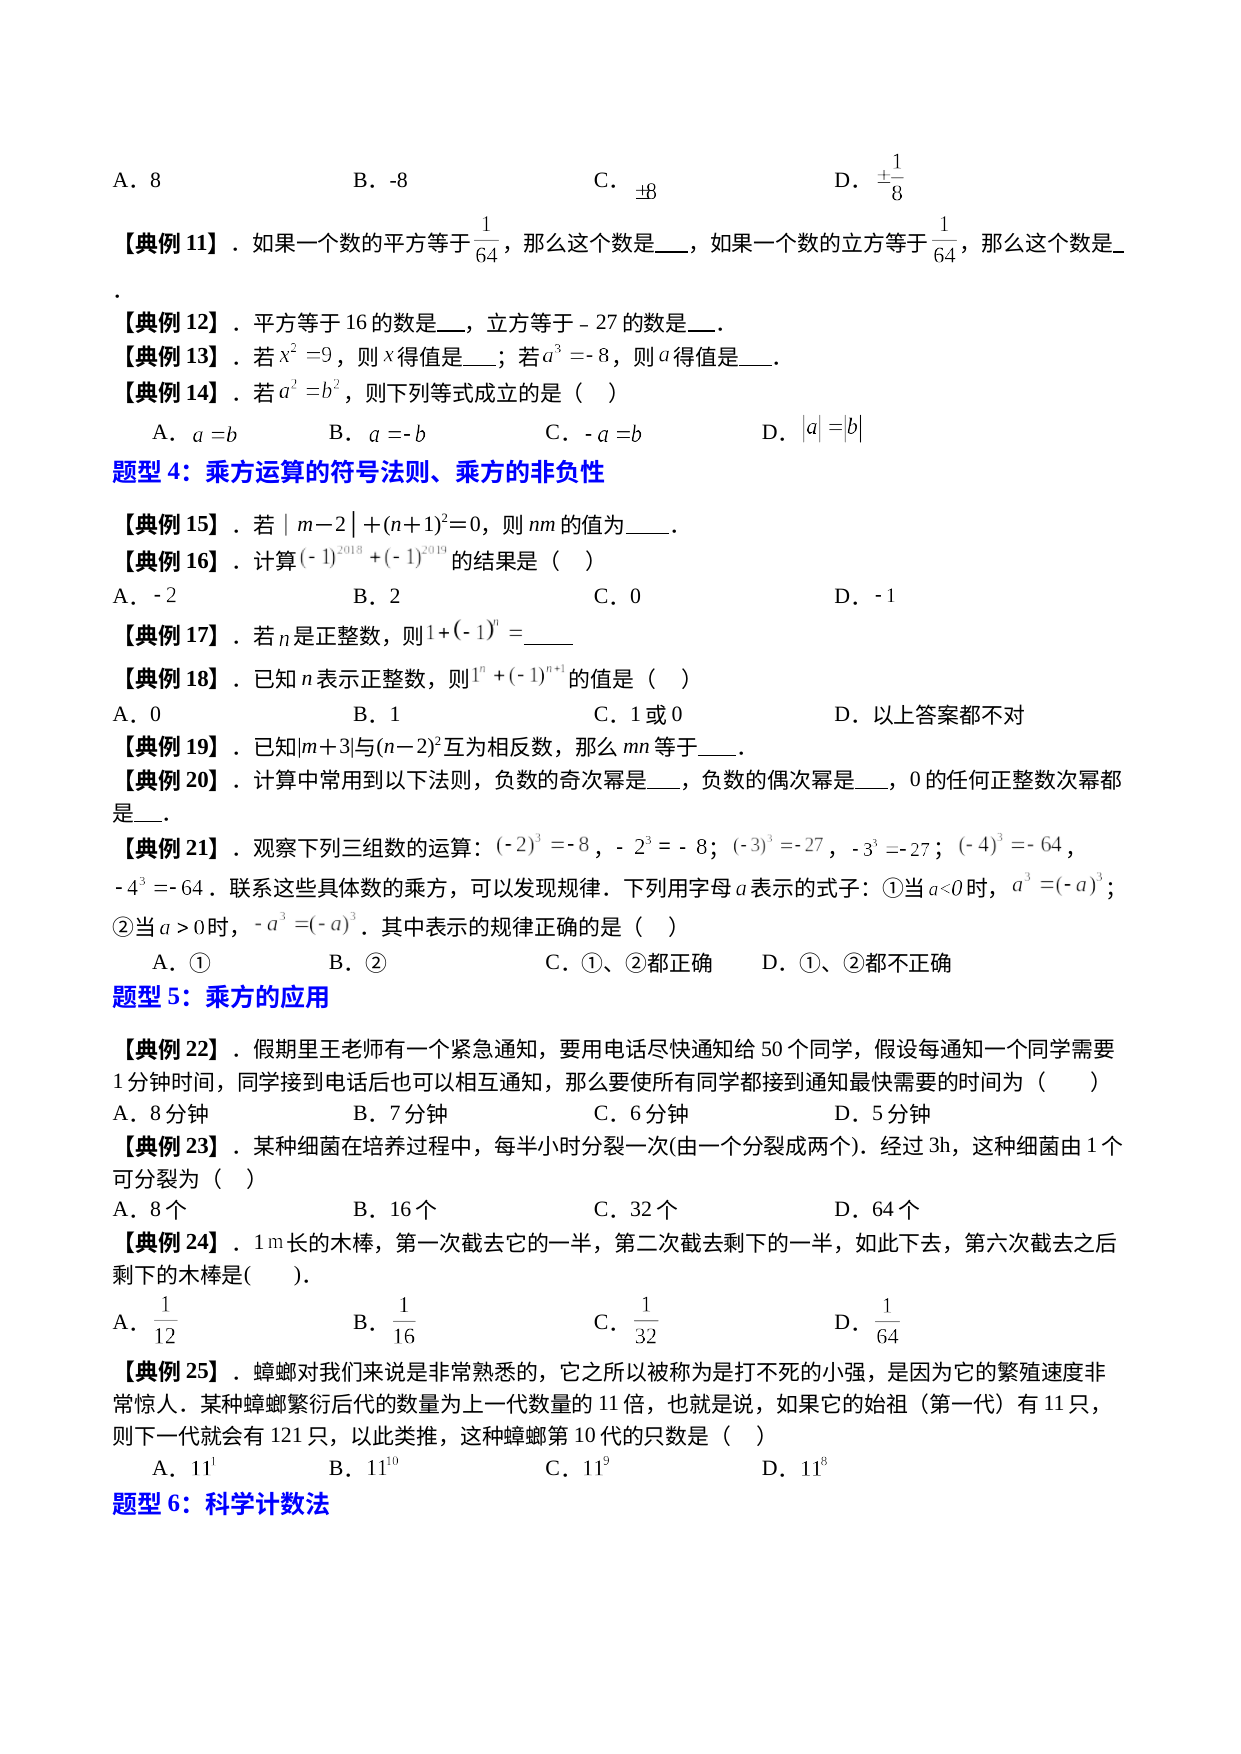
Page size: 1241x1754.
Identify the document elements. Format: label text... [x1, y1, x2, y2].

text 【典例17】．若是正整数，则 [112, 612, 1128, 658]
text 【典例12】．平方等于16的数是 ，立方等于﹣27的数是 ． [112, 305, 1128, 338]
text A． B． C． D． [152, 410, 1128, 453]
text 【典例11】．如果一个数的平方等于，那么这个数是 ，如果一个数的立方等于，那么这个数是 ． [112, 211, 1128, 305]
text 题型6：科学计数法 [112, 1484, 1128, 1521]
text 题型5：乘方的应用 [112, 977, 1128, 1014]
text A．8 B．-8 C． D． [112, 148, 1128, 211]
text A．① B．② C．①、②都正确 D．①、②都不正确 [152, 946, 1128, 977]
text 【典例22】．假期里王老师有一个紧急通知，要用电话尽快通知给50个同学，假设每通知一个同学需要1分钟时间，同学接到电话后也可以相互通知，那么要使所有同学都接到通知最快需要的时间为（ ） [112, 1032, 1128, 1097]
text 【典例13】．若，则得值是 ；若，则得值是 ． [112, 338, 1128, 373]
text 【典例25】．蟑螂对我们来说是非常熟悉的，它之所以被称为是打不死的小强，是因为它的繁殖速度非常惊人．某种蟑螂繁衍后代的数量为上一代数量的11倍，也就是说，如果它的始祖（第一代）有11只，则下一代就会有121只，以此类推，这种蟑螂第10代的只数是（ ） [112, 1354, 1128, 1450]
text A．8个 B．16个 C．32个 D．64个 [112, 1193, 1128, 1225]
text A．0 B．1 C．1或0 D．以上答案都不对 [112, 698, 1128, 729]
text 题型4：乘方运算的符号法则、乘方的非负性 [112, 453, 1128, 489]
text 【典例16】．计算的结果是（ ） [112, 540, 1128, 580]
text 【典例21】．观察下列三组数的运算：，；，；，．联系这些具体数的乘方，可以发现规律．下列用字母表示的式子：①当时，；②当时，．其中表示的规律正确的是（ ） [112, 827, 1128, 946]
text A． B．2 C．0 D． [112, 580, 1128, 612]
text 【典例14】．若，则下列等式成立的是（ ） [112, 373, 1128, 410]
text A． B． C． D． [112, 1290, 1128, 1354]
text A．8分钟 B．7分钟 C．6分钟 D．5分钟 [112, 1097, 1128, 1128]
text 【典例19】．已知|m＋3|与(n－2)2互为相反数，那么mn等于 ． [112, 729, 1128, 762]
text 【典例24】．1长的木棒，第一次截去它的一半，第二次截去剩下的一半，如此下去，第六次截去之后剩下的木棒是( )． [112, 1225, 1128, 1290]
text 【典例20】．计算中常用到以下法则，负数的奇次幂是 ，负数的偶次幂是 ，0的任何正整数次幂都是 ． [112, 762, 1128, 827]
text 【典例23】．某种细菌在培养过程中，每半小时分裂一次(由一个分裂成两个)．经过3h，这种细菌由1个可分裂为（ ） [112, 1128, 1128, 1193]
text 【典例15】．若│m－2│＋(n＋1)2＝0，则nm的值为 ． [112, 507, 1128, 540]
text 【典例18】．已知n表示正整数，则的值是（ ） [112, 658, 1128, 698]
text A． B． C． D． [152, 1450, 1128, 1484]
